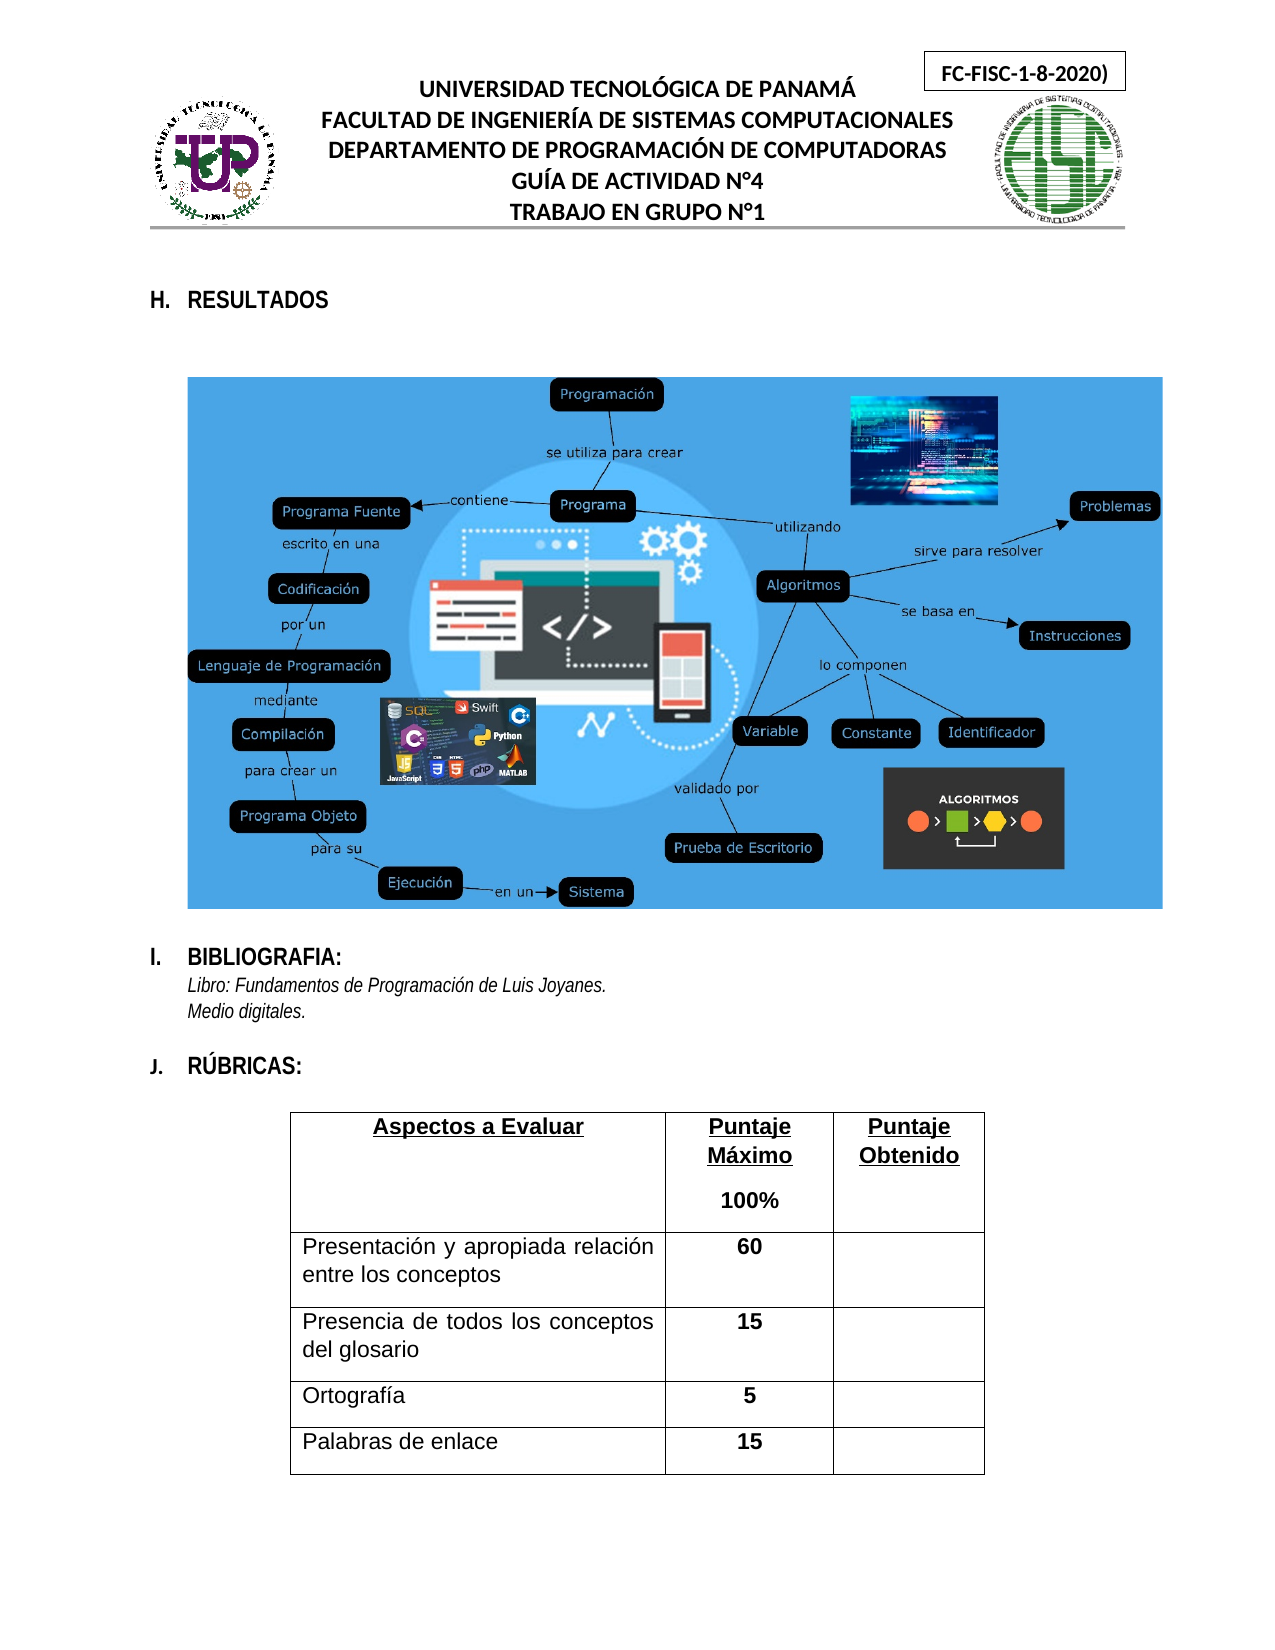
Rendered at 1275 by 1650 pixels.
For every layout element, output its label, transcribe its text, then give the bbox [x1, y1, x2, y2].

table_cell 15 [666, 1308, 833, 1381]
table_cell [834, 1428, 984, 1473]
table_cell Presentación y apropiada relación entre los conceptos [291, 1233, 665, 1307]
table_header Puntaje Obtenido [834, 1113, 984, 1232]
list Libro: Fundamentos de Programación de Luis Joyanes. [187, 973, 1125, 997]
list Medio digitales. [187, 999, 1125, 1023]
table_cell [834, 1233, 984, 1307]
table_header Puntaje Máximo 100% [666, 1113, 833, 1232]
table_cell Ortografía [291, 1382, 665, 1427]
list RESULTADOS [150, 285, 1125, 314]
picture [187, 377, 1163, 909]
picture [990, 91, 1125, 226]
list BIBLIOGRAFIA: [150, 942, 1125, 971]
picture [150, 96, 279, 225]
table_header Aspectos a Evaluar [291, 1113, 665, 1232]
table_cell [834, 1308, 984, 1381]
table_cell 5 [666, 1382, 833, 1427]
table_cell Presencia de todos los conceptos del glosario [291, 1308, 665, 1381]
table_cell 60 [666, 1233, 833, 1307]
table_cell Palabras de enlace [291, 1428, 665, 1473]
table_cell [834, 1382, 984, 1427]
list RÚBRICAS: [150, 1051, 1125, 1080]
table_cell 15 [666, 1428, 833, 1473]
